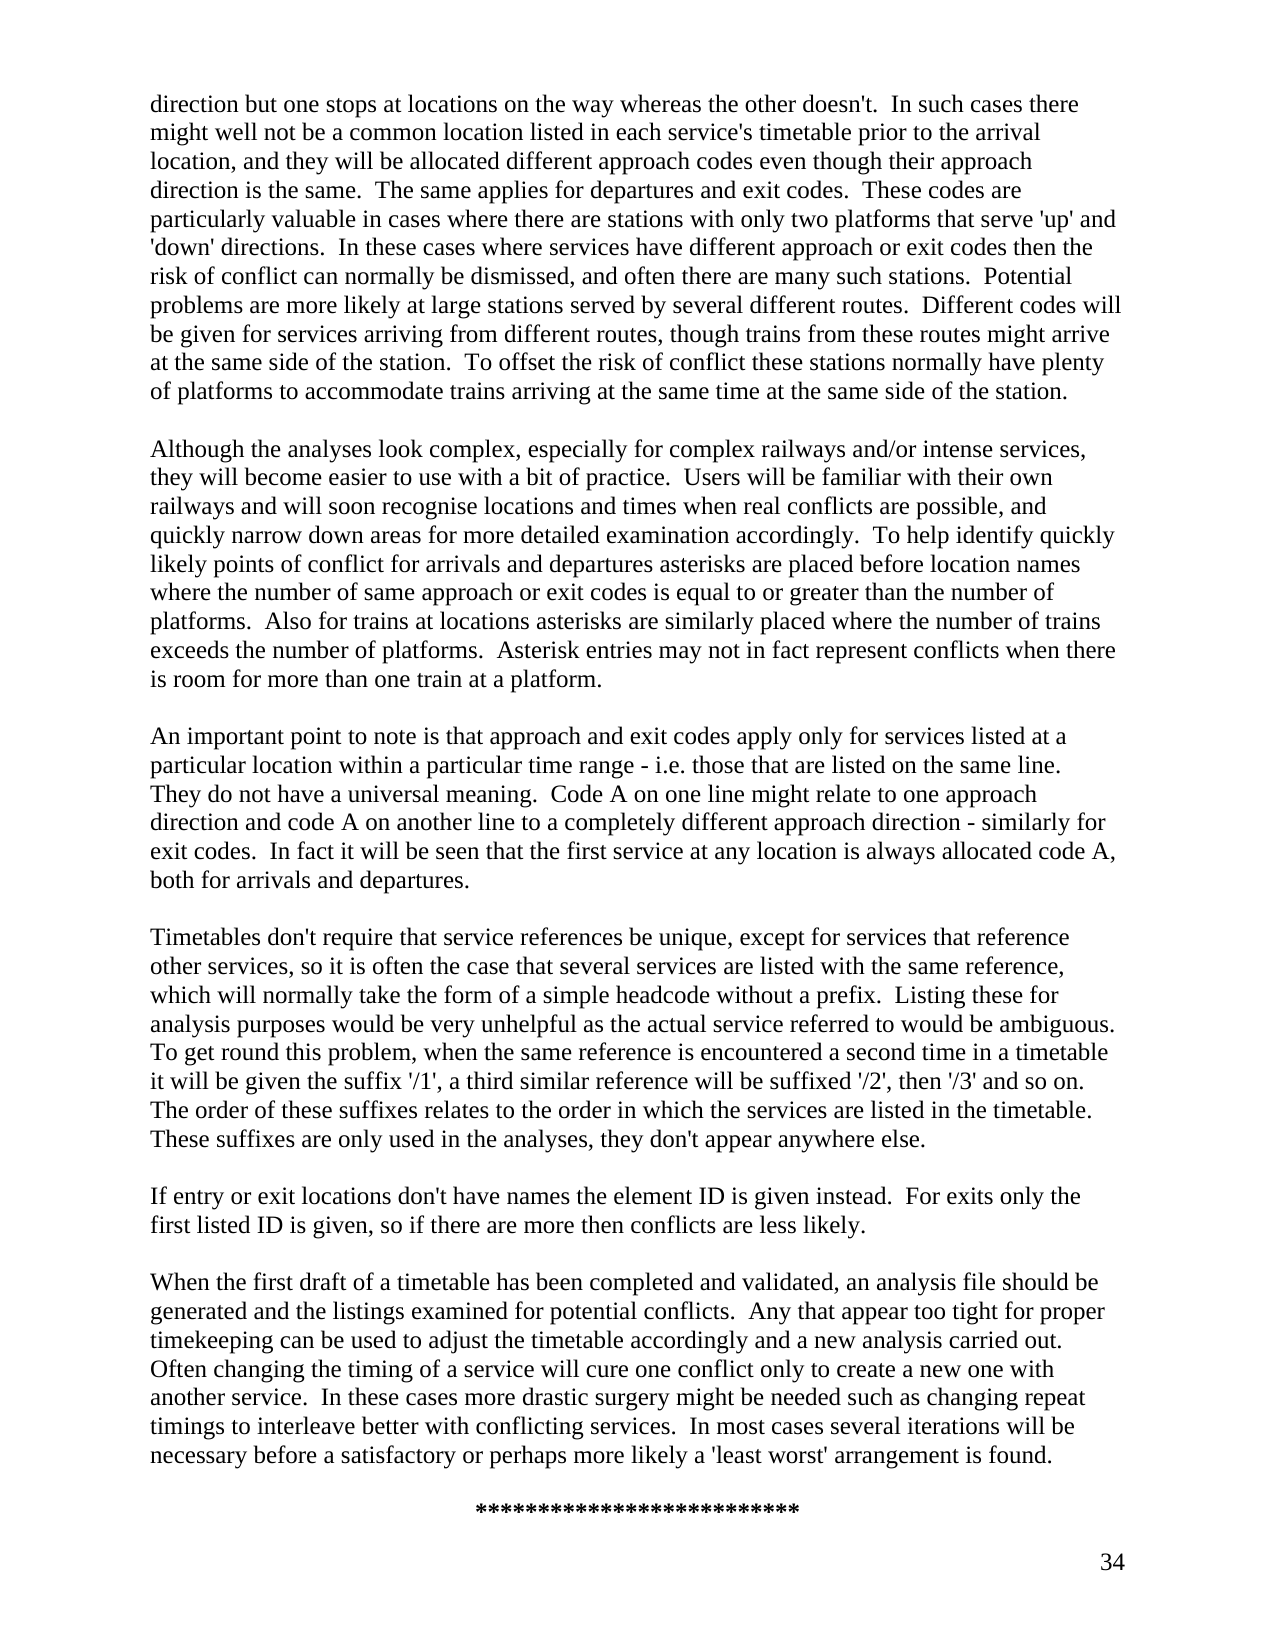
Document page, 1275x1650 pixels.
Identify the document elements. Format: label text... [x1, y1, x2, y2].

text If entry or exit locations don't have names the element ID is given instead. For exits only the first listed ID is given, so if there are more then conflicts are less likely. [150, 1181, 1125, 1239]
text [150, 89, 1125, 405]
text An important point to note is that approach and exit codes apply only for services listed at a particular location within a particular time range - i.e. those that are listed on the same line. They do not have a universal meaning. Code A on one line might relate to one approach direction and code A on another line to a completely different approach direction - similarly for exit codes. In fact it will be seen that the first service at any location is always allocated code A, both for arrivals and departures. [150, 721, 1125, 894]
text ************************** [150, 1497, 1125, 1526]
text Timetables don't require that service references be unique, except for services that reference other services, so it is often the case that several services are listed with the same reference, which will normally take the form of a simple headcode without a prefix. Listing these for analysis purposes would be very unhelpful as the actual service referred to would be ambiguous. To get round this problem, when the same reference is encountered a second time in a timetable it will be given the suffix '/1', a third similar reference will be suffixed '/2', then '/3' and so on. The order of these suffixes relates to the order in which the services are listed in the timetable. These suffixes are only used in the analyses, they don't appear anywhere else. [150, 922, 1125, 1152]
text When the first draft of a timetable has been completed and validated, an analysis file should be generated and the listings examined for potential conflicts. Any that appear too tight for proper timekeeping can be used to adjust the timetable accordingly and a new analysis carried out. Often changing the timing of a service will cure one conflict only to create a new one with another service. In these cases more drastic surgery might be needed such as changing repeat timings to interleave better with conflicting services. In most cases several iterations will be necessary before a satisfactory or perhaps more likely a 'least worst' arrangement is found. [150, 1267, 1125, 1469]
text Although the analyses look complex, especially for complex railways and/or intense services, they will become easier to use with a bit of practice. Users will be familiar with their own railways and will soon recognise locations and times when real conflicts are possible, and quickly narrow down areas for more detailed examination accordingly. To help identify quickly likely points of conflict for arrivals and departures asterisks are placed before location names where the number of same approach or exit codes is equal to or greater than the number of platforms. Also for trains at locations asterisks are similarly placed where the number of trains exceeds the number of platforms. Asterisk entries may not in fact represent conflicts when there is room for more than one train at a platform. [150, 434, 1125, 692]
